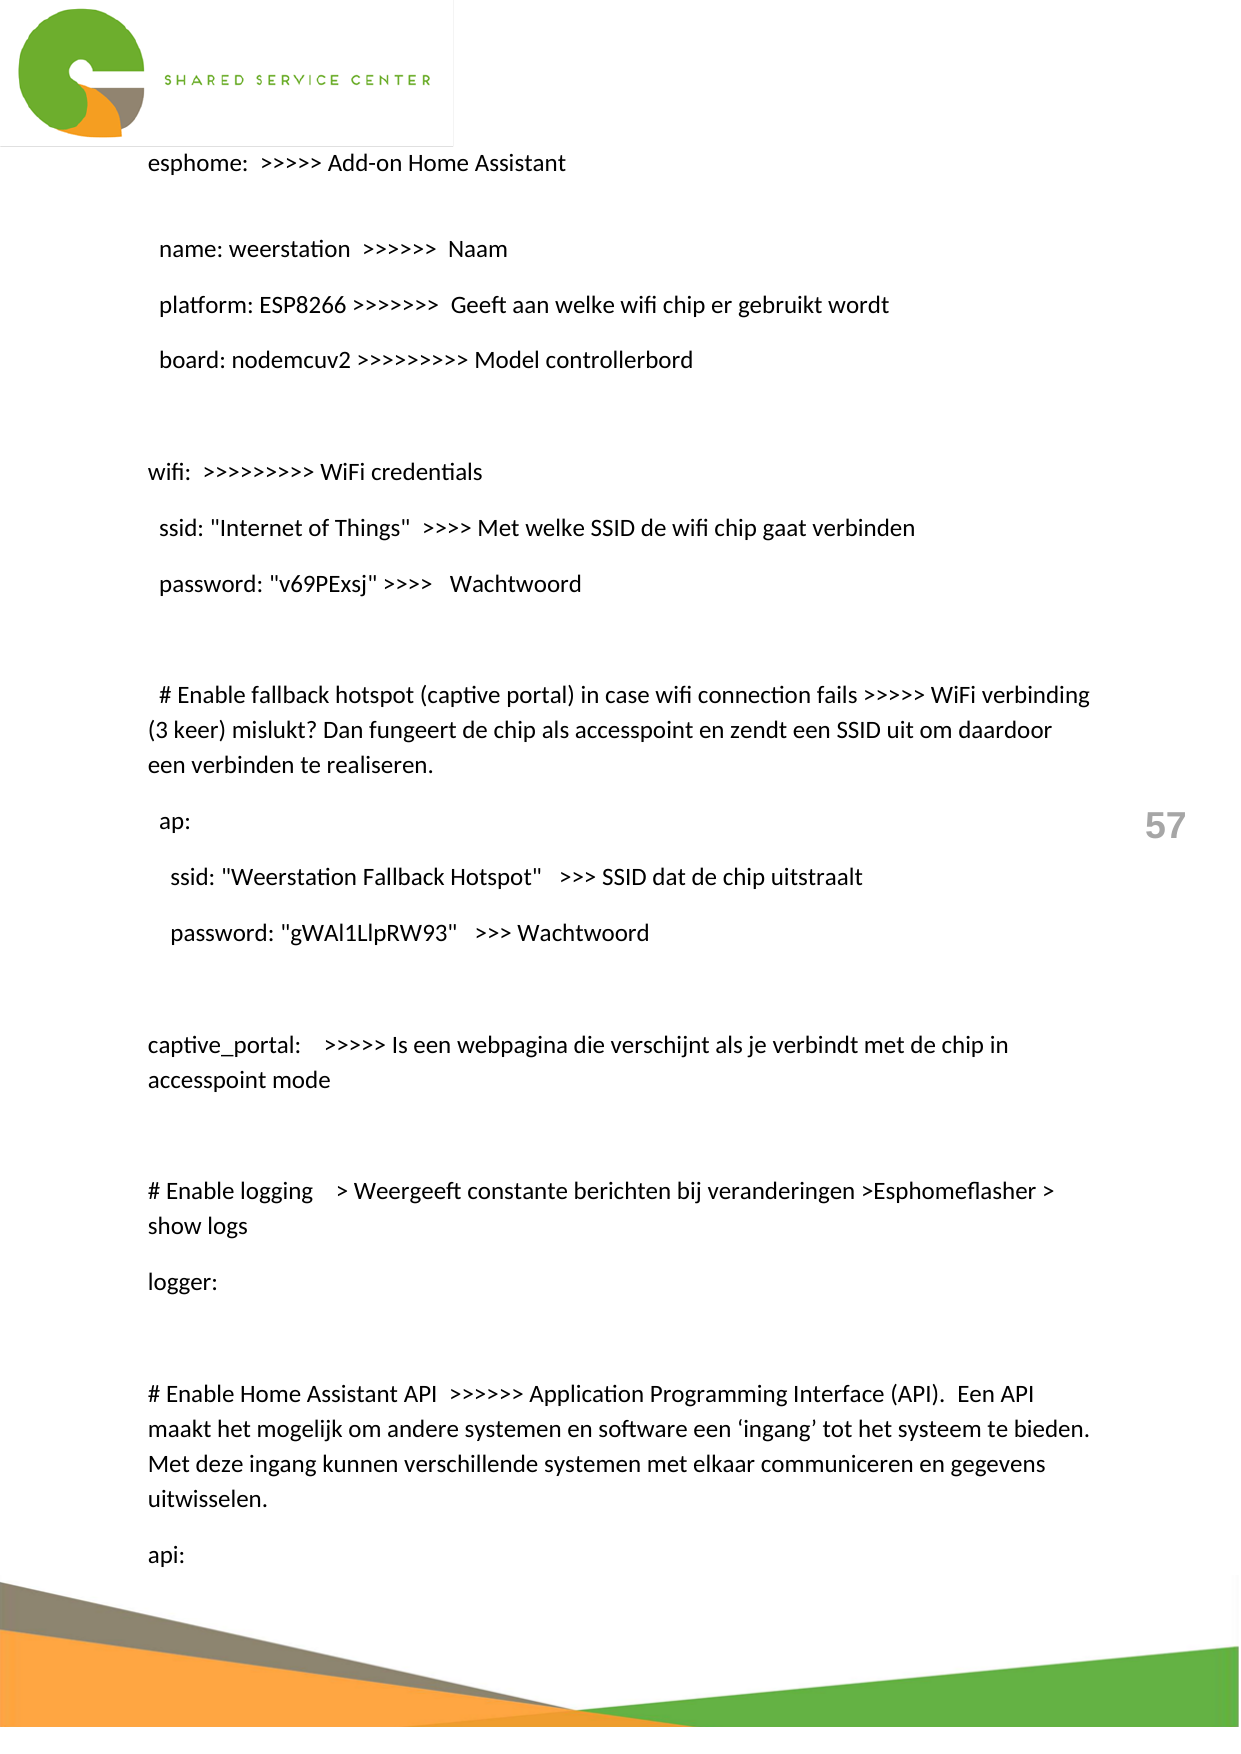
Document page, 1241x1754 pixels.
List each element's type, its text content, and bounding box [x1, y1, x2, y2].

picture [0, 0, 454, 147]
text # Enable Home Assistant API >>>>>> Application Programming Interface (API). Een API maakt het mogelijk om andere systemen en software een ‘ingang’ tot het systeem te bieden. Met deze ingang kunnen verschillende systemen met elkaar communiceren en gegevens uitwisselen. [148, 1378, 1093, 1513]
text # Enable logging > Weergeeft constante berichten bij veranderingen >Esphomeflasher > show logs [148, 1176, 1093, 1241]
text esphome: >>>>> Add-on Home Assistant [148, 148, 1093, 208]
text api: [148, 1539, 1093, 1569]
text wifi: >>>>>>>>> WiFi credentials [148, 456, 1093, 487]
text # Enable fallback hotspot (captive portal) in case wifi connection fails >>>>> WiFi verbinding (3 keer) mislukt? Dan fungeert de chip als accesspoint en zendt een SSID uit om daardoor een verbinden te realiseren. [148, 680, 1093, 780]
text platform: ESP8266 >>>>>>> Geeft aan welke wifi chip er gebruikt wordt [148, 289, 1093, 319]
text captive_portal: >>>>> Is een webpagina die verschijnt als je verbindt met de chip in accesspoint mode [148, 1029, 1093, 1094]
text ap: [148, 806, 1093, 836]
picture [0, 1575, 1239, 1727]
text ssid: "Internet of Things" >>>> Met welke SSID de wifi chip gaat verbinden [148, 512, 1093, 543]
text board: nodemcuv2 >>>>>>>>> Model controllerbord [148, 345, 1093, 375]
text password: "gWAl1LlpRW93" >>> Wachtwoord [148, 917, 1093, 948]
text name: weerstation >>>>>> Naam [148, 233, 1093, 263]
text ssid: "Weerstation Fallback Hotspot" >>> SSID dat de chip uitstraalt [148, 861, 1093, 892]
text password: "v69PExsj" >>>> Wachtwoord [148, 568, 1093, 598]
text logger: [148, 1266, 1093, 1297]
